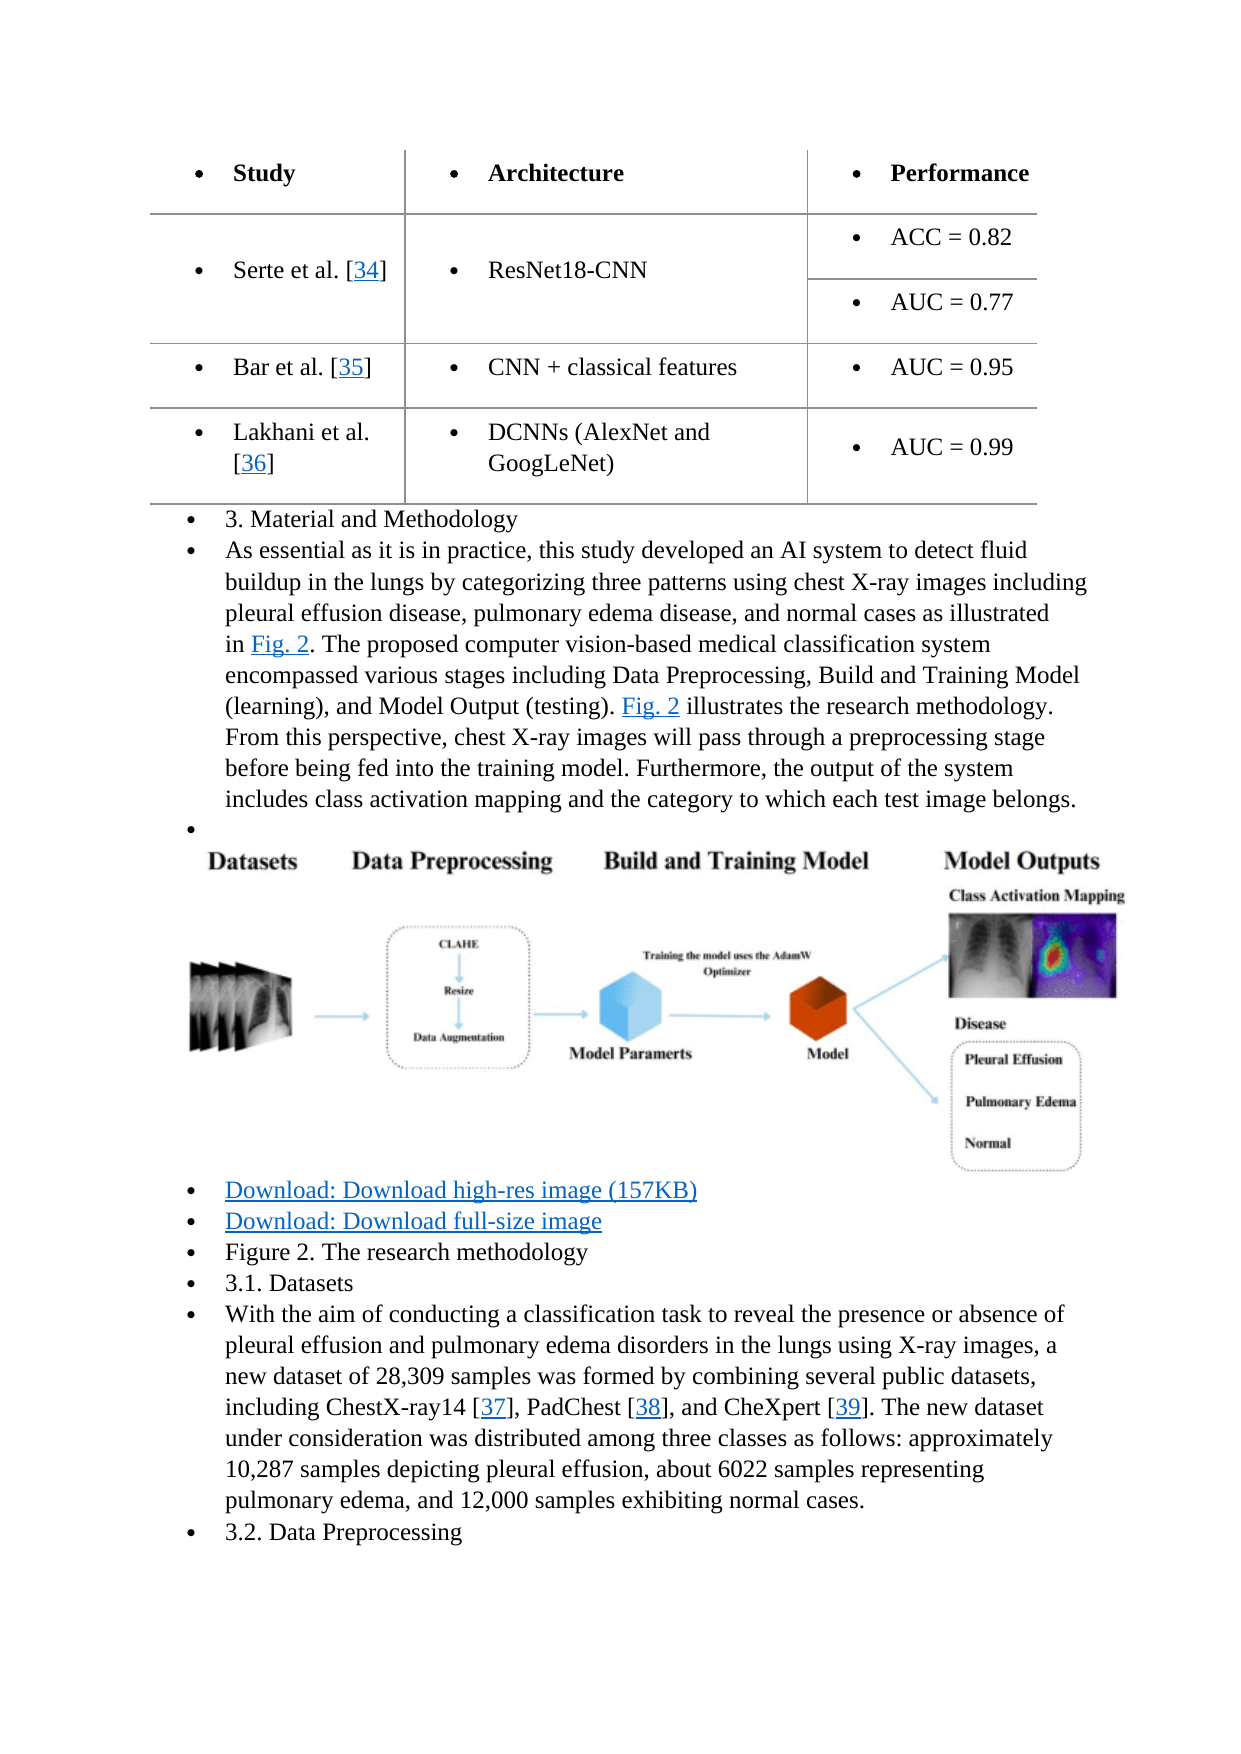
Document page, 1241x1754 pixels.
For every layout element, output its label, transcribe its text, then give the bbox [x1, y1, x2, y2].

table_header Architecture [406, 150, 807, 213]
table_cell ACC = 0.82 [808, 215, 1037, 278]
table_cell AUC = 0.99 [808, 409, 1037, 503]
table_cell AUC = 0.77 [808, 280, 1037, 342]
list 3. Material and Methodology [187, 504, 1090, 533]
list 3.1. Datasets [187, 1268, 1090, 1297]
table_cell ResNet18-CNN [406, 215, 807, 342]
table_header Performance [808, 150, 1037, 213]
list With the aim of conducting a classification task to reveal the presence or absence of pleural effusion and pulmonary edema disorders in the lungs using X-ray images, a new dataset of 28,309 samples was formed by combining several public datasets, including ChestX-ray14 [37], PadChest [38], and CheXpert [39]. The new dataset under consideration was distributed among three classes as follows: approximately 10,287 samples depicting pleural effusion, about 6022 samples representing pulmonary edema, and 12,000 samples exhibiting normal cases. [187, 1299, 1090, 1514]
table_cell Serte et al. [34] [150, 215, 404, 342]
table_cell CNN + classical features [406, 344, 807, 407]
table_cell AUC = 0.95 [808, 344, 1037, 407]
list Download: Download full-size image [187, 1206, 1090, 1235]
list As essential as it is in practice, this study developed an AI system to detect fluid buildup in the lungs by categorizing three patterns using chest X-ray images including pleural effusion disease, pulmonary edema disease, and normal cases as illustrated in Fig. 2. The proposed computer vision-based medical classification system encompassed various stages including Data Preprocessing, Build and Training Model (learning), and Model Output (testing). Fig. 2 illustrates the research methodology. From this perspective, chest X-ray images will pass through a preprocessing stage before being fed into the training model. Furthermore, the output of the system includes class activation mapping and the category to which each test image belongs. [187, 536, 1090, 813]
table_header Study [150, 150, 404, 213]
table_cell DCNNs (AlexNet and GoogLeNet) [406, 409, 807, 503]
table_cell Bar et al. [35] [150, 344, 404, 407]
list Download: Download high-res image (157KB) [187, 1175, 1090, 1204]
list Figure 2. The research methodology [187, 1237, 1090, 1266]
table_cell Lakhani et al. [36] [150, 409, 404, 503]
list 3.2. Data Preprocessing [187, 1517, 1090, 1545]
picture [187, 845, 1128, 1173]
